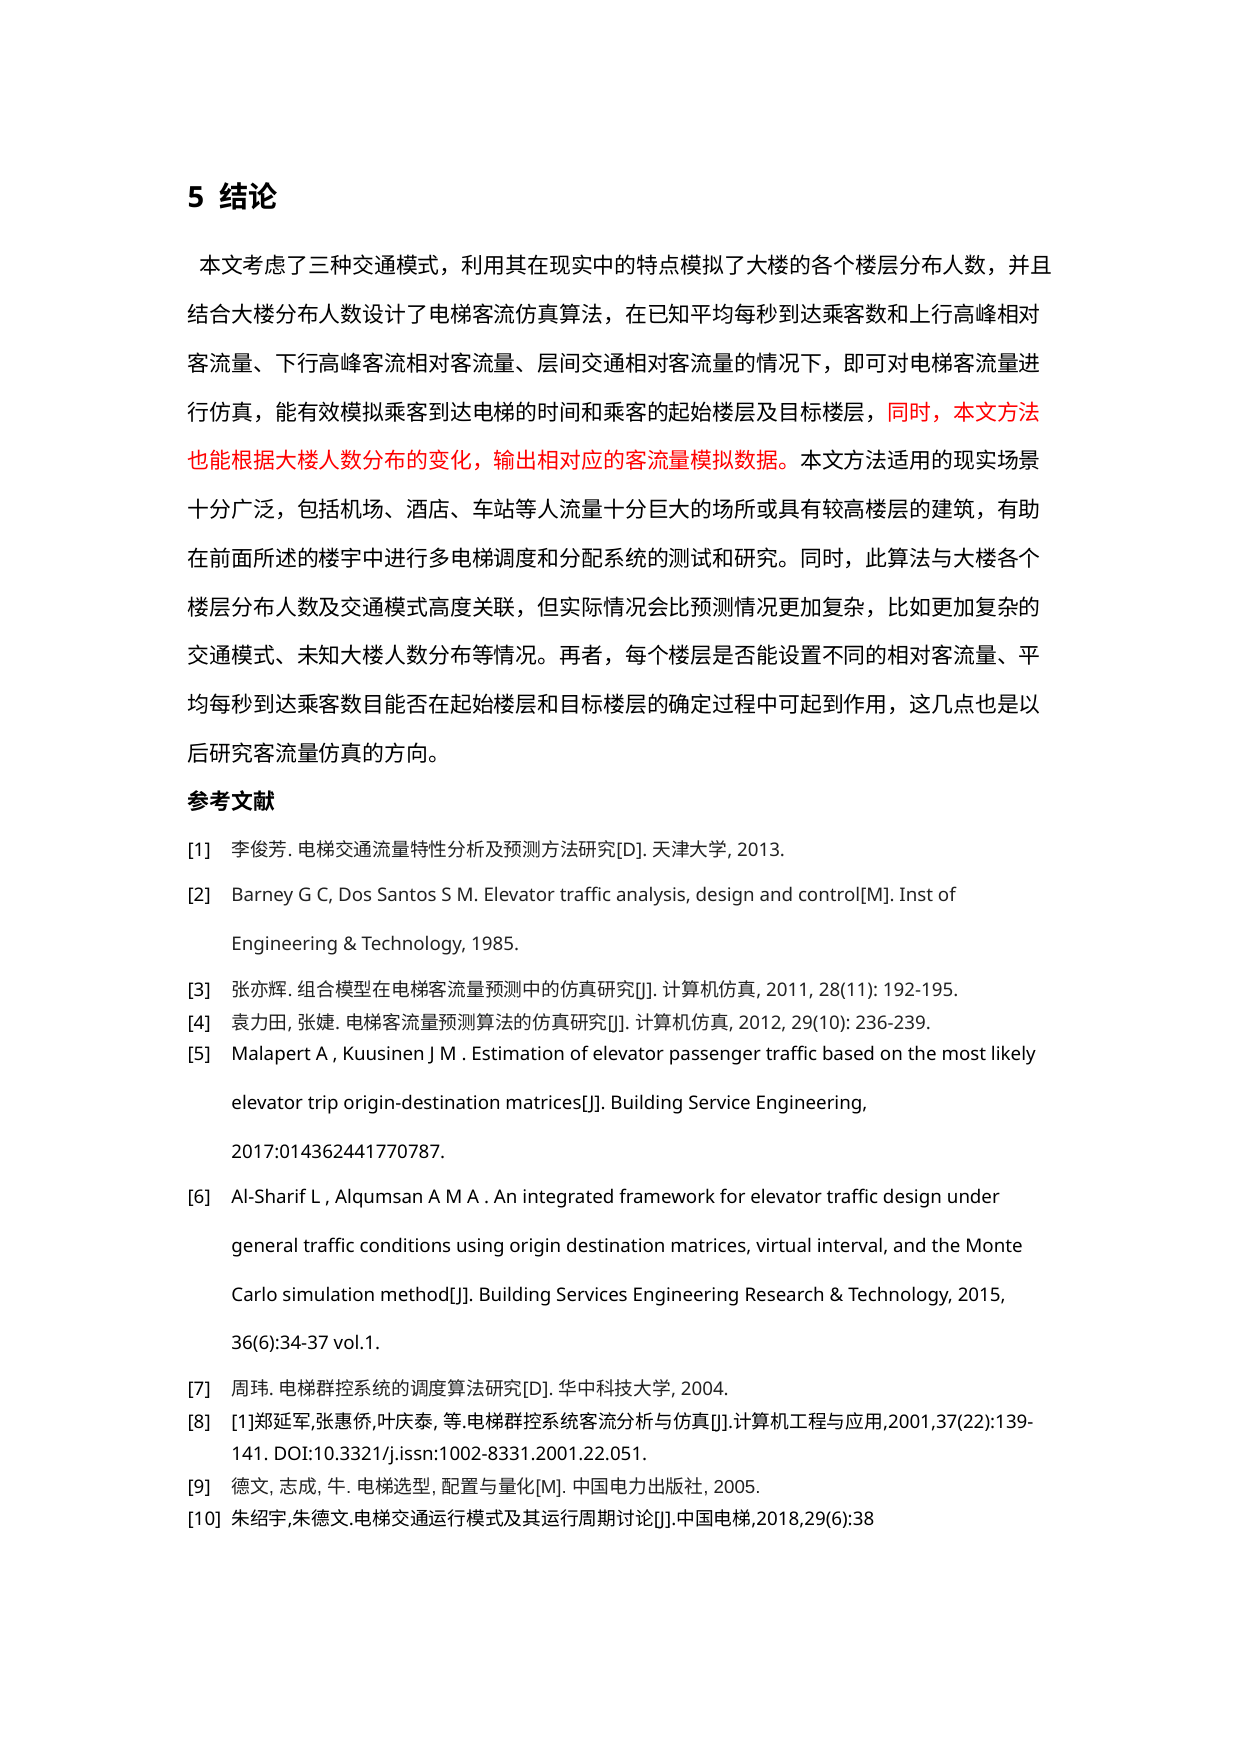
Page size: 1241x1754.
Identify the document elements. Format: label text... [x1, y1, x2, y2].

text 参考文献 [187, 784, 1053, 816]
text 本文考虑了三种交通模式，利用其在现实中的特点模拟了大楼的各个楼层分布人数，并且结合大楼分布人数设计了电梯客流仿真算法，在已知平均每秒到达乘客数和上行高峰相对客流量、下行高峰客流相对客流量、层间交通相对客流量的情况下，即可对电梯客流量进行仿真，能有效模拟乘客到达电梯的时间和乘客的起始楼层及目标楼层，同时，本文方法也能根据大楼人数分布的变化，输出相对应的客流量模拟数据。本文方法适用的现实场景十分广泛，包括机场、酒店、车站等人流量十分巨大的场所或具有较高楼层的建筑，有助在前面所述的楼宇中进行多电梯调度和分配系统的测试和研究。同时，此算法与大楼各个楼层分布人数及交通模式高度关联，但实际情况会比预测情况更加复杂，比如更加复杂的交通模式、未知大楼人数分布等情况。再者，每个楼层是否能设置不同的相对客流量、平均每秒到达乘客数目能否在起始楼层和目标楼层的确定过程中可起到作用，这几点也是以后研究客流量仿真的方向。 [187, 248, 1053, 768]
list Al-Sharif L , Alqumsan A M A . An integrated framework for elevator traffic design under general traffic conditions using origin destination matrices, virtual interval, and the Monte Carlo simulation method[J]. Building Services Engineering Research & Technology, 2015, 36(6):34-37 vol.1. [187, 1180, 1053, 1359]
list 张亦辉. 组合模型在电梯客流量预测中的仿真研究[J]. 计算机仿真, 2011, 28(11): 192-195. [187, 972, 1053, 1005]
list Malapert A , Kuusinen J M . Estimation of elevator passenger traffic based on the most likely elevator trip origin-destination matrices[J]. Building Service Engineering, 2017:014362441770787. [187, 1037, 1053, 1167]
list Barney G C, Dos Santos S M. Elevator traffic analysis, design and control[M]. Inst of Engineering & Technology, 1985. [187, 878, 1053, 959]
list 周玮. 电梯群控系统的调度算法研究[D]. 华中科技大学, 2004. [187, 1371, 1053, 1404]
list 德文, 志成, 牛. 电梯选型, 配置与量化[M]. 中国电力出版社, 2005. [187, 1469, 1053, 1501]
list 袁力田, 张婕. 电梯客流量预测算法的仿真研究[J]. 计算机仿真, 2012, 29(10): 236-239. [187, 1005, 1053, 1037]
list [1]郑延军,张惠侨,叶庆泰, 等.电梯群控系统客流分析与仿真[J].计算机工程与应用,2001,37(22):139-141. DOI:10.3321/j.issn:1002-8331.2001.22.051. [187, 1404, 1053, 1469]
list 朱绍宇,朱德文.电梯交通运行模式及其运行周期讨论[J].中国电梯,2018,29(6):38 [187, 1501, 1053, 1534]
text 5 结论 [187, 162, 1053, 227]
list 李俊芳. 电梯交通流量特性分析及预测方法研究[D]. 天津大学, 2013. [187, 832, 1053, 865]
